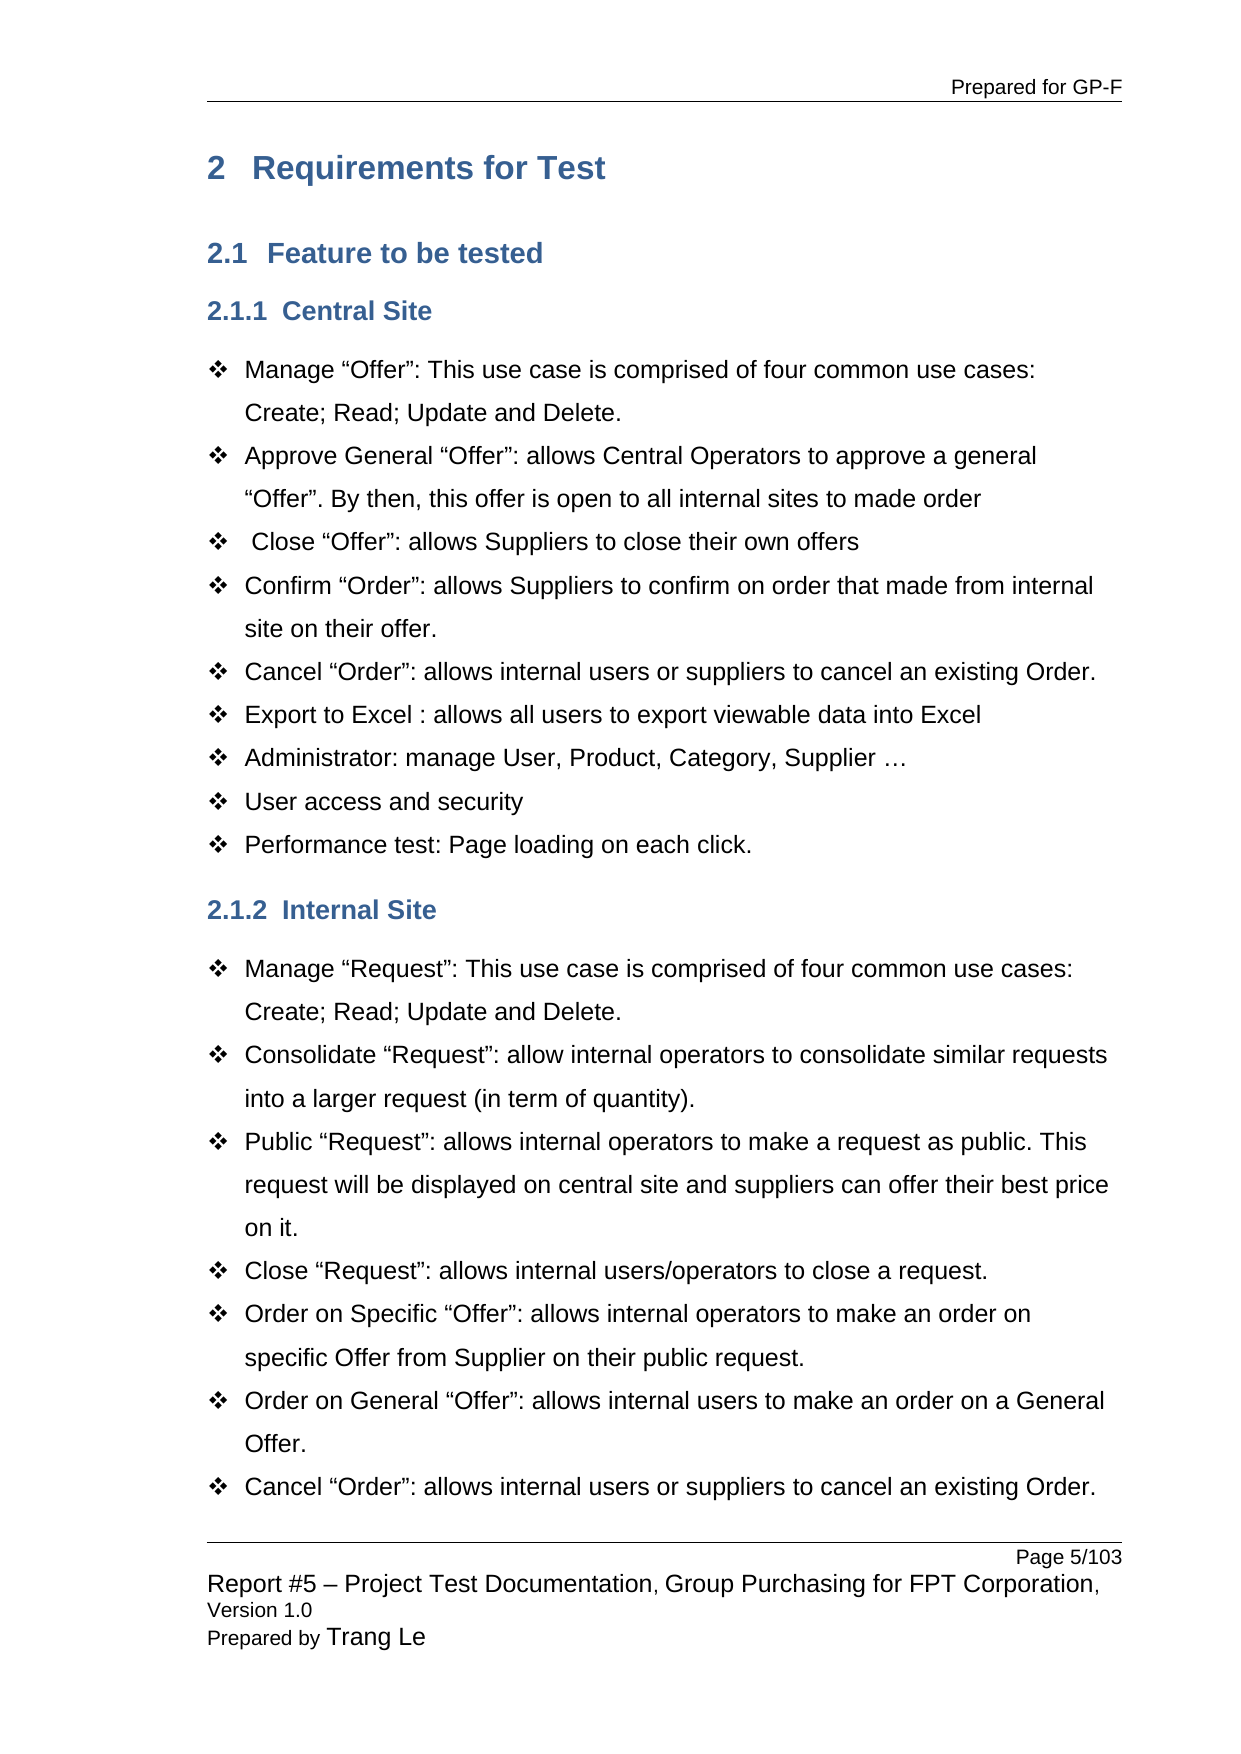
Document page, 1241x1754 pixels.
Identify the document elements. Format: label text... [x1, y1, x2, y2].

list Performance test: Page loading on each click. [207, 830, 1122, 859]
list Public “Request”: allows internal operators to make a request as public. This request will be displayed on central site and suppliers can offer their best price on it. [207, 1127, 1122, 1242]
subtitle Internal Site [207, 894, 1122, 925]
list User access and security [207, 787, 1122, 816]
list Export to Excel : allows all users to export viewable data into Excel [207, 700, 1122, 729]
subtitle Feature to be tested [207, 236, 1122, 270]
subtitle Requirements for Test [207, 148, 1122, 186]
list Administrator: manage User, Product, Category, Supplier … [207, 743, 1122, 772]
list Cancel “Order”: allows internal users or suppliers to cancel an existing Order. [207, 657, 1122, 686]
subtitle Central Site [207, 295, 1122, 326]
list Cancel “Order”: allows internal users or suppliers to cancel an existing Order. [207, 1472, 1122, 1501]
list Order on General “Offer”: allows internal users to make an order on a General Offer. [207, 1386, 1122, 1458]
list Approve General “Offer”: allows Central Operators to approve a general “Offer”. By then, this offer is open to all internal sites to made order [207, 441, 1122, 513]
list Confirm “Order”: allows Suppliers to confirm on order that made from internal site on their offer. [207, 571, 1122, 643]
list Close “Request”: allows internal users/operators to close a request. [207, 1256, 1122, 1285]
list Close “Offer”: allows Suppliers to close their own offers [207, 527, 1122, 556]
list Manage “Request”: This use case is comprised of four common use cases: Create; Read; Update and Delete. [207, 954, 1122, 1026]
list Consolidate “Request”: allow internal operators to consolidate similar requests into a larger request (in term of quantity). [207, 1040, 1122, 1112]
list Manage “Offer”: This use case is comprised of four common use cases: Create; Read; Update and Delete. [207, 355, 1122, 427]
list Order on Specific “Offer”: allows internal operators to make an order on specific Offer from Supplier on their public request. [207, 1299, 1122, 1371]
